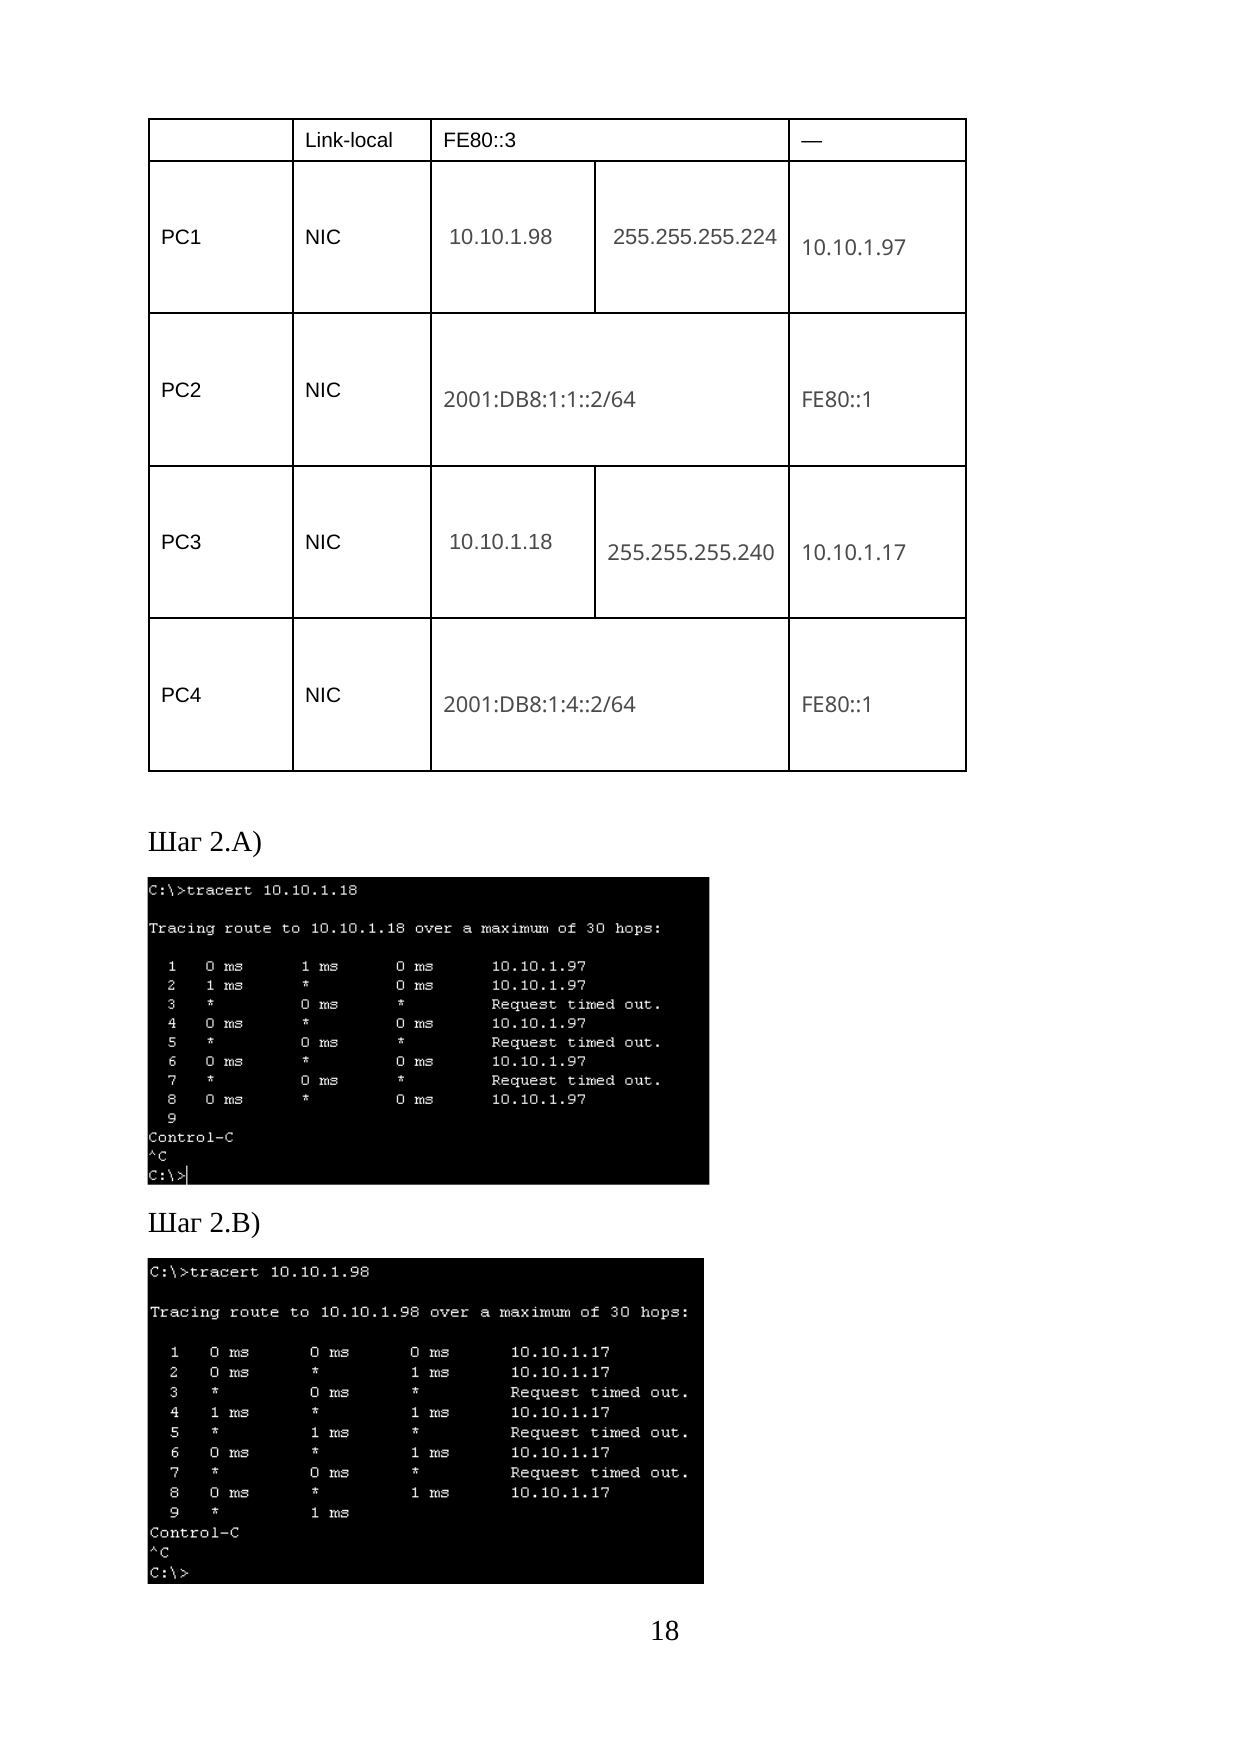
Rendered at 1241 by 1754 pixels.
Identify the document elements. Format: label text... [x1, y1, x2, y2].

picture [147, 877, 710, 1186]
text Шаг 2.В) [148, 1205, 1181, 1239]
table_cell 255.255.255.224 [596, 162, 788, 312]
table_cell PC2 [150, 314, 292, 464]
table_cell 10.10.1.17 [790, 467, 965, 617]
table_cell NIC [294, 314, 430, 464]
table_cell Link-local [294, 120, 430, 159]
table_cell PC3 [150, 467, 292, 617]
table_cell 10.10.1.97 [790, 162, 965, 312]
text Шаг 2.А) [148, 824, 1181, 858]
table_cell 255.255.255.240 [596, 467, 788, 617]
table_cell NIC [294, 467, 430, 617]
table_cell NIC [294, 162, 430, 312]
table_cell NIC [294, 619, 430, 769]
table_cell — [790, 120, 965, 159]
table_cell 2001:DB8:1:4::2/64 [432, 619, 788, 769]
table_cell 10.10.1.98 [432, 162, 594, 312]
table_cell PC1 [150, 162, 292, 312]
table_cell 10.10.1.18 [432, 467, 594, 617]
table_cell 2001:DB8:1:1::2/64 [432, 314, 788, 464]
table_cell FE80::1 [790, 314, 965, 464]
picture [147, 1258, 704, 1584]
table_cell FE80::1 [790, 619, 965, 769]
table_cell PC4 [150, 619, 292, 769]
table_cell FE80::3 [432, 120, 788, 159]
